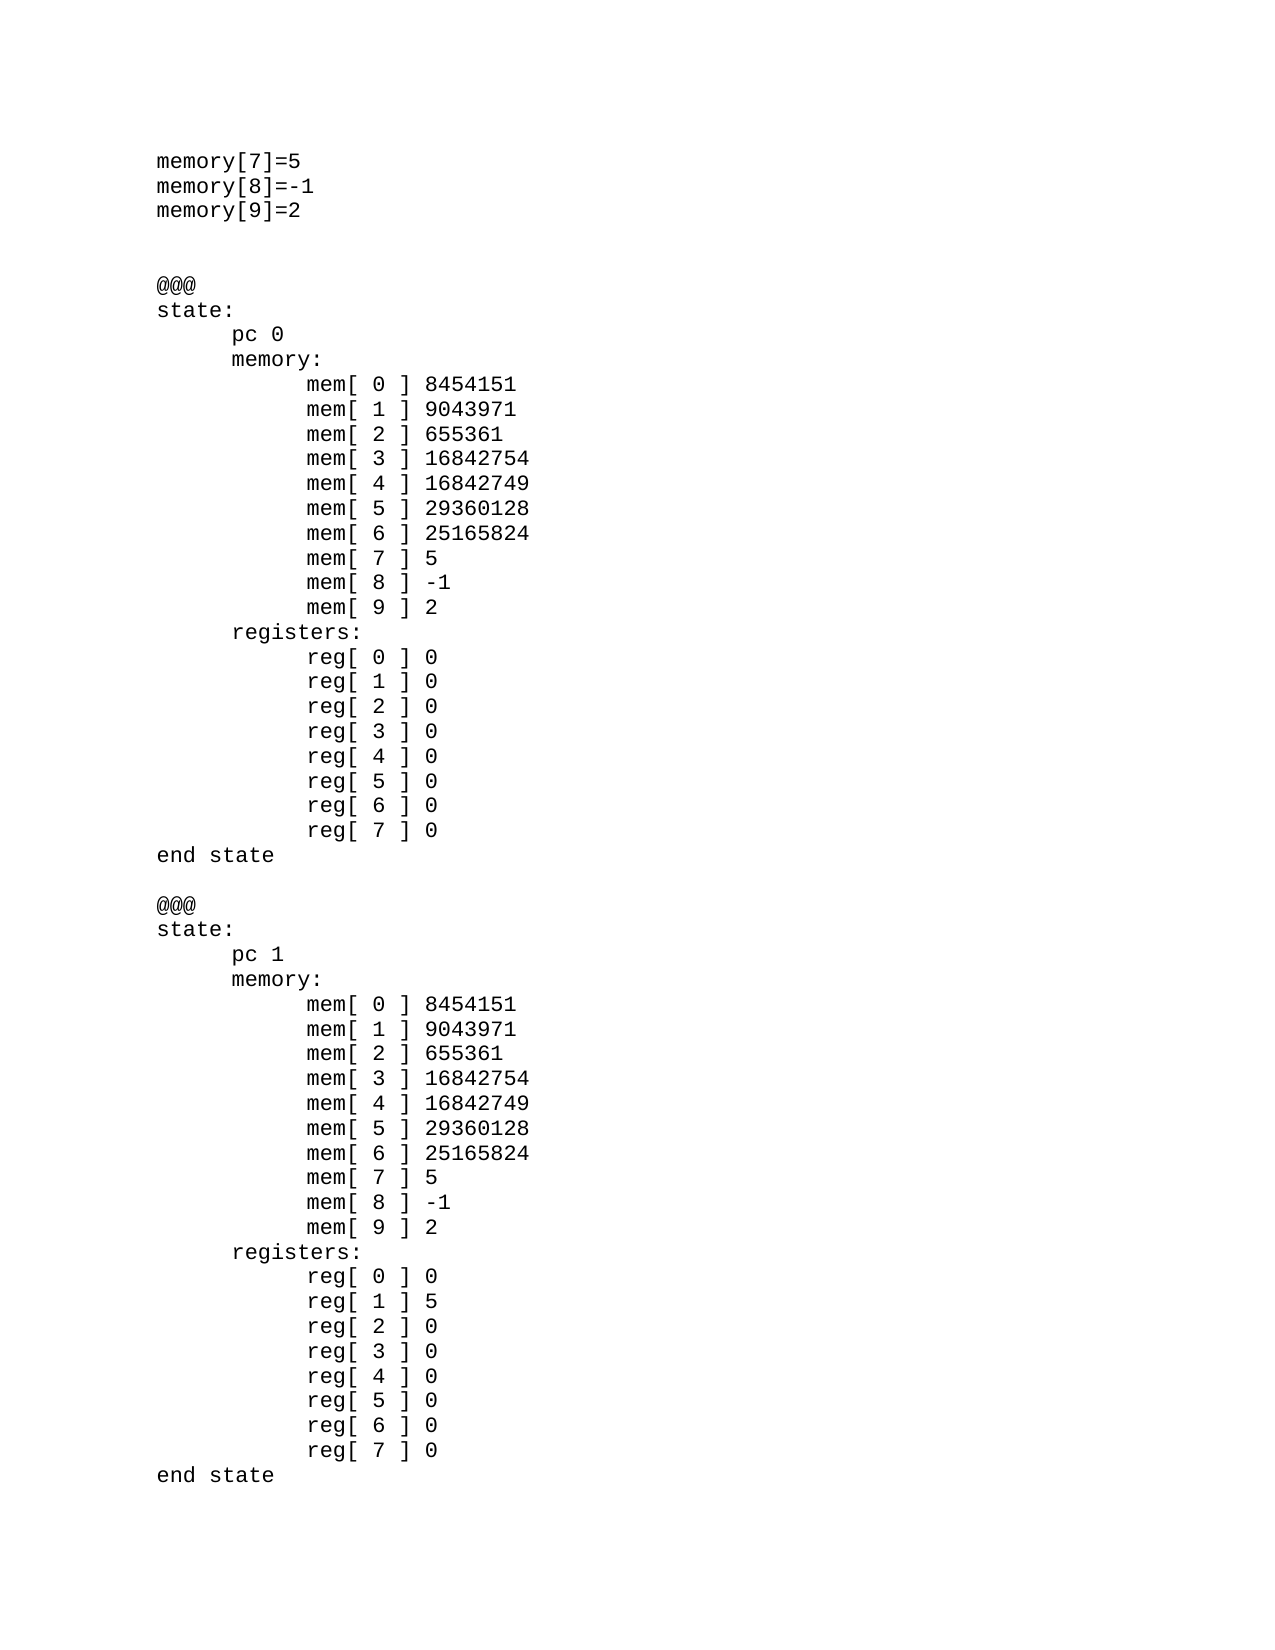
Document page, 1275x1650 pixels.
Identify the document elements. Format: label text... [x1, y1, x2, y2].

text mem[ 9 ] 2 [156, 1216, 1118, 1241]
text reg[ 5 ] 0 [156, 1389, 1118, 1414]
text mem[ 0 ] 8454151 [156, 993, 1118, 1018]
text mem[ 1 ] 9043971 [156, 398, 1118, 423]
text mem[ 6 ] 25165824 [156, 1142, 1118, 1166]
text mem[ 1 ] 9043971 [156, 1018, 1118, 1042]
text reg[ 3 ] 0 [156, 1340, 1118, 1365]
text state: [156, 918, 1118, 943]
text mem[ 6 ] 25165824 [156, 522, 1118, 547]
text end state [156, 844, 1118, 869]
text reg[ 4 ] 0 [156, 1365, 1118, 1389]
text memory: [156, 968, 1118, 993]
text reg[ 4 ] 0 [156, 745, 1118, 770]
text reg[ 6 ] 0 [156, 794, 1118, 819]
text mem[ 7 ] 5 [156, 1166, 1118, 1191]
text mem[ 2 ] 655361 [156, 423, 1118, 447]
text mem[ 0 ] 8454151 [156, 373, 1118, 398]
text end state [156, 1464, 1118, 1489]
text memory[9]=2 [156, 199, 1118, 224]
text registers: [156, 1241, 1118, 1266]
text reg[ 3 ] 0 [156, 720, 1118, 745]
text memory[8]=-1 [156, 175, 1118, 199]
text mem[ 4 ] 16842749 [156, 1092, 1118, 1117]
text reg[ 2 ] 0 [156, 695, 1118, 720]
text state: [156, 299, 1118, 323]
text mem[ 2 ] 655361 [156, 1042, 1118, 1067]
text mem[ 7 ] 5 [156, 547, 1118, 571]
text mem[ 3 ] 16842754 [156, 447, 1118, 472]
text mem[ 8 ] -1 [156, 571, 1118, 596]
text pc 1 [156, 943, 1118, 968]
text mem[ 4 ] 16842749 [156, 472, 1118, 497]
text @@@ [156, 274, 1118, 299]
text reg[ 7 ] 0 [156, 819, 1118, 844]
text mem[ 3 ] 16842754 [156, 1067, 1118, 1092]
text reg[ 7 ] 0 [156, 1439, 1118, 1464]
text reg[ 1 ] 0 [156, 671, 1118, 695]
text reg[ 2 ] 0 [156, 1315, 1118, 1340]
text memory: [156, 348, 1118, 373]
text reg[ 1 ] 5 [156, 1290, 1118, 1315]
text mem[ 5 ] 29360128 [156, 497, 1118, 522]
text reg[ 6 ] 0 [156, 1414, 1118, 1439]
text reg[ 0 ] 0 [156, 1266, 1118, 1290]
text @@@ [156, 894, 1118, 918]
text registers: [156, 621, 1118, 646]
text reg[ 5 ] 0 [156, 770, 1118, 794]
text mem[ 9 ] 2 [156, 596, 1118, 621]
text mem[ 5 ] 29360128 [156, 1117, 1118, 1142]
text mem[ 8 ] -1 [156, 1191, 1118, 1216]
text pc 0 [156, 323, 1118, 348]
text memory[7]=5 [156, 150, 1118, 175]
text reg[ 0 ] 0 [156, 646, 1118, 671]
